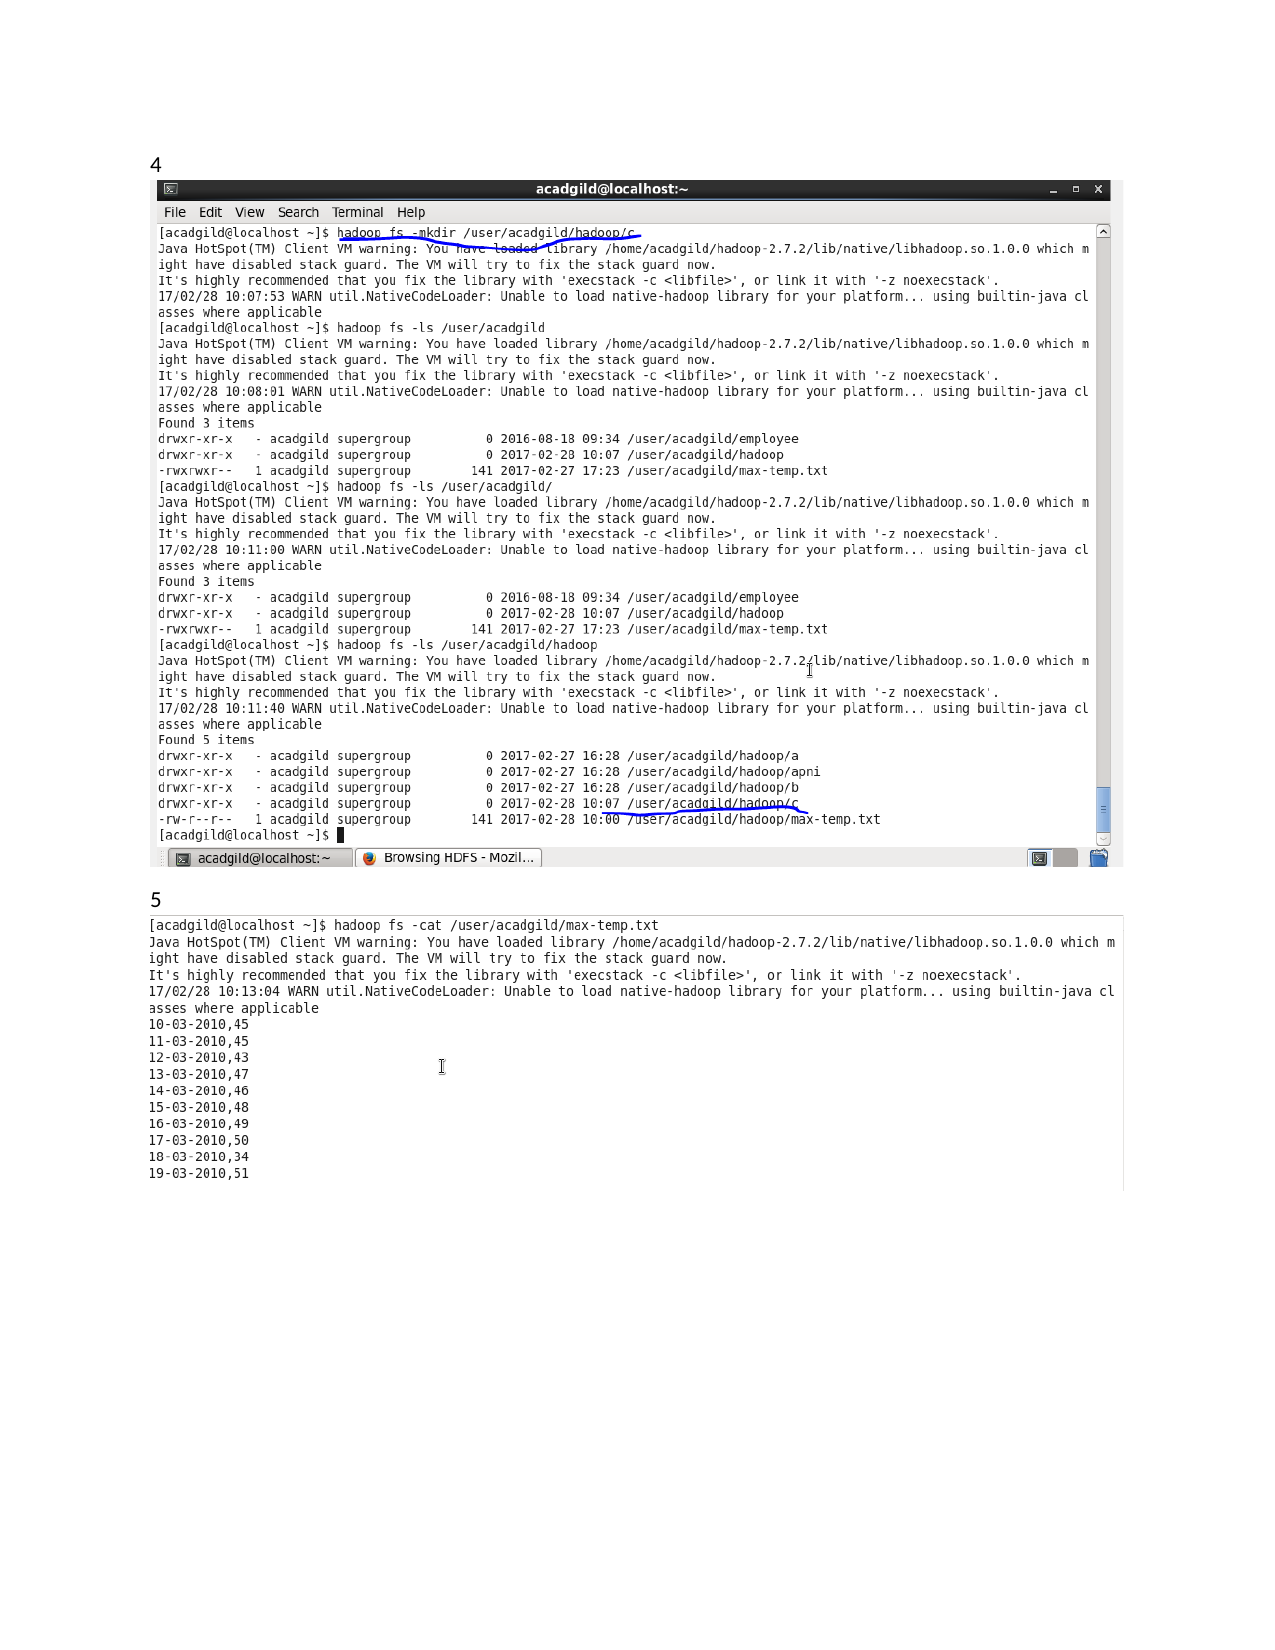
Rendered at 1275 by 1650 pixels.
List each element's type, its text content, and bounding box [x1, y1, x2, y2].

picture [150, 915, 1124, 1191]
picture [150, 180, 1124, 867]
